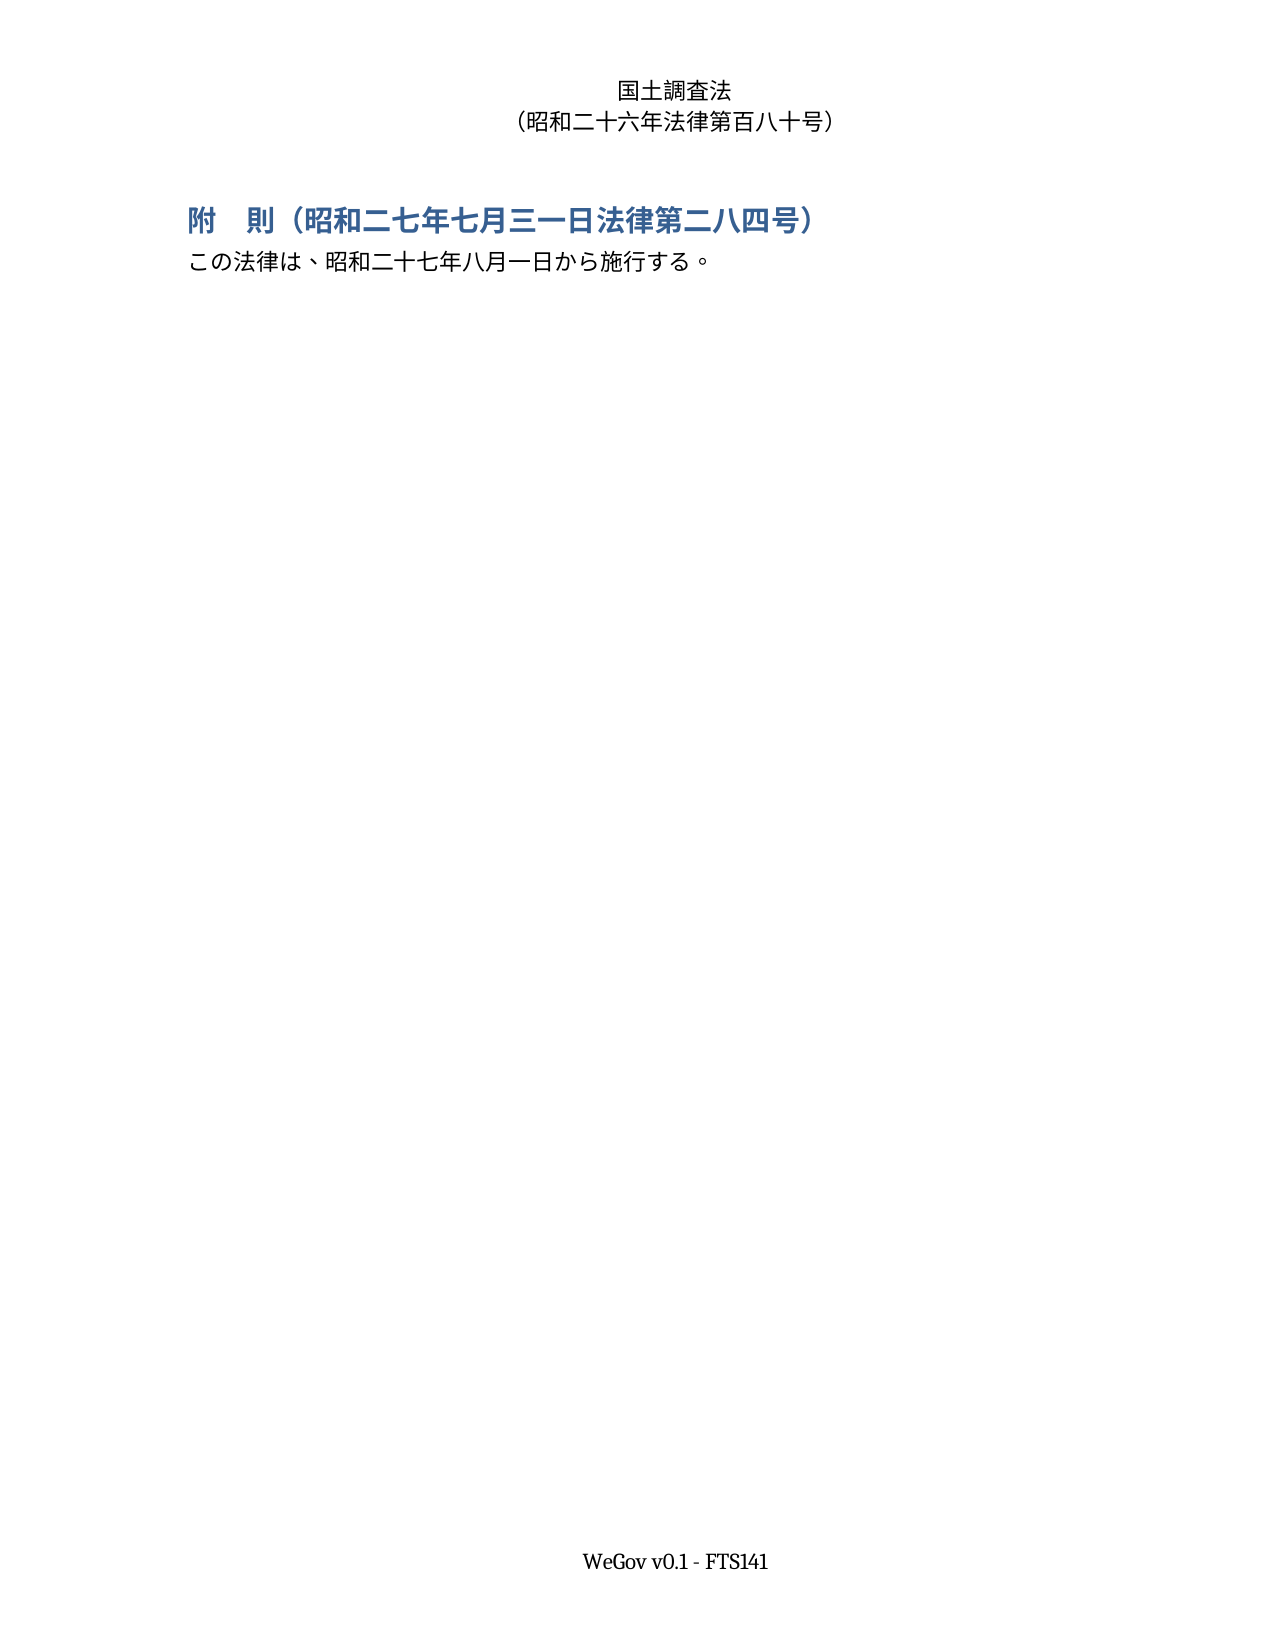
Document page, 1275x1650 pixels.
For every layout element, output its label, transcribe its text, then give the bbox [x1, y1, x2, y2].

subtitle 附 則（昭和二七年七月三一日法律第二八四号） [187, 200, 1087, 240]
text この法律は、昭和二十七年八月一日から施行する。 [187, 246, 1087, 277]
